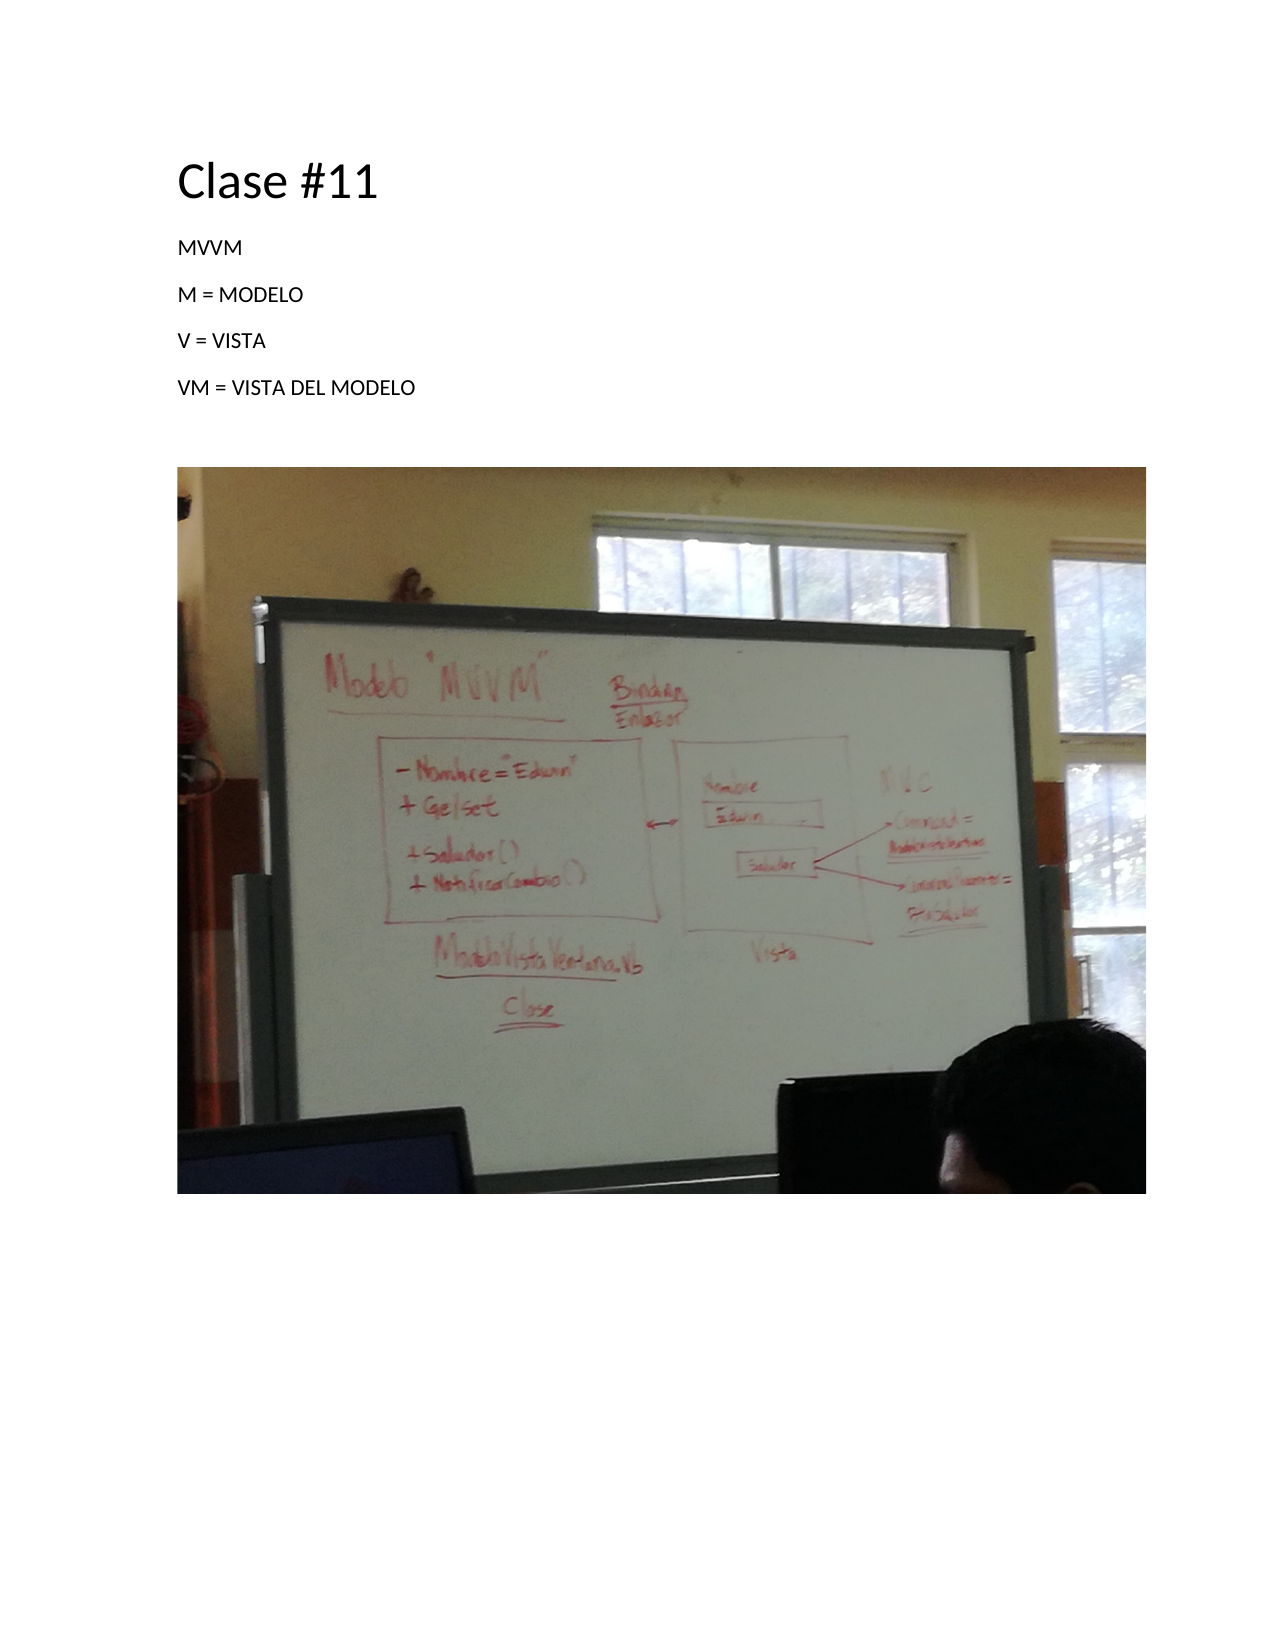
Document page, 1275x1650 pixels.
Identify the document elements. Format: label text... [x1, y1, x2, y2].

text V = VISTA [177, 327, 1098, 354]
picture [177, 467, 1147, 1194]
text MVVM [177, 233, 1098, 261]
text M = MODELO [177, 280, 1098, 308]
text Clase #11 [177, 148, 1098, 211]
text VM = VISTA DEL MODELO [177, 373, 1098, 401]
